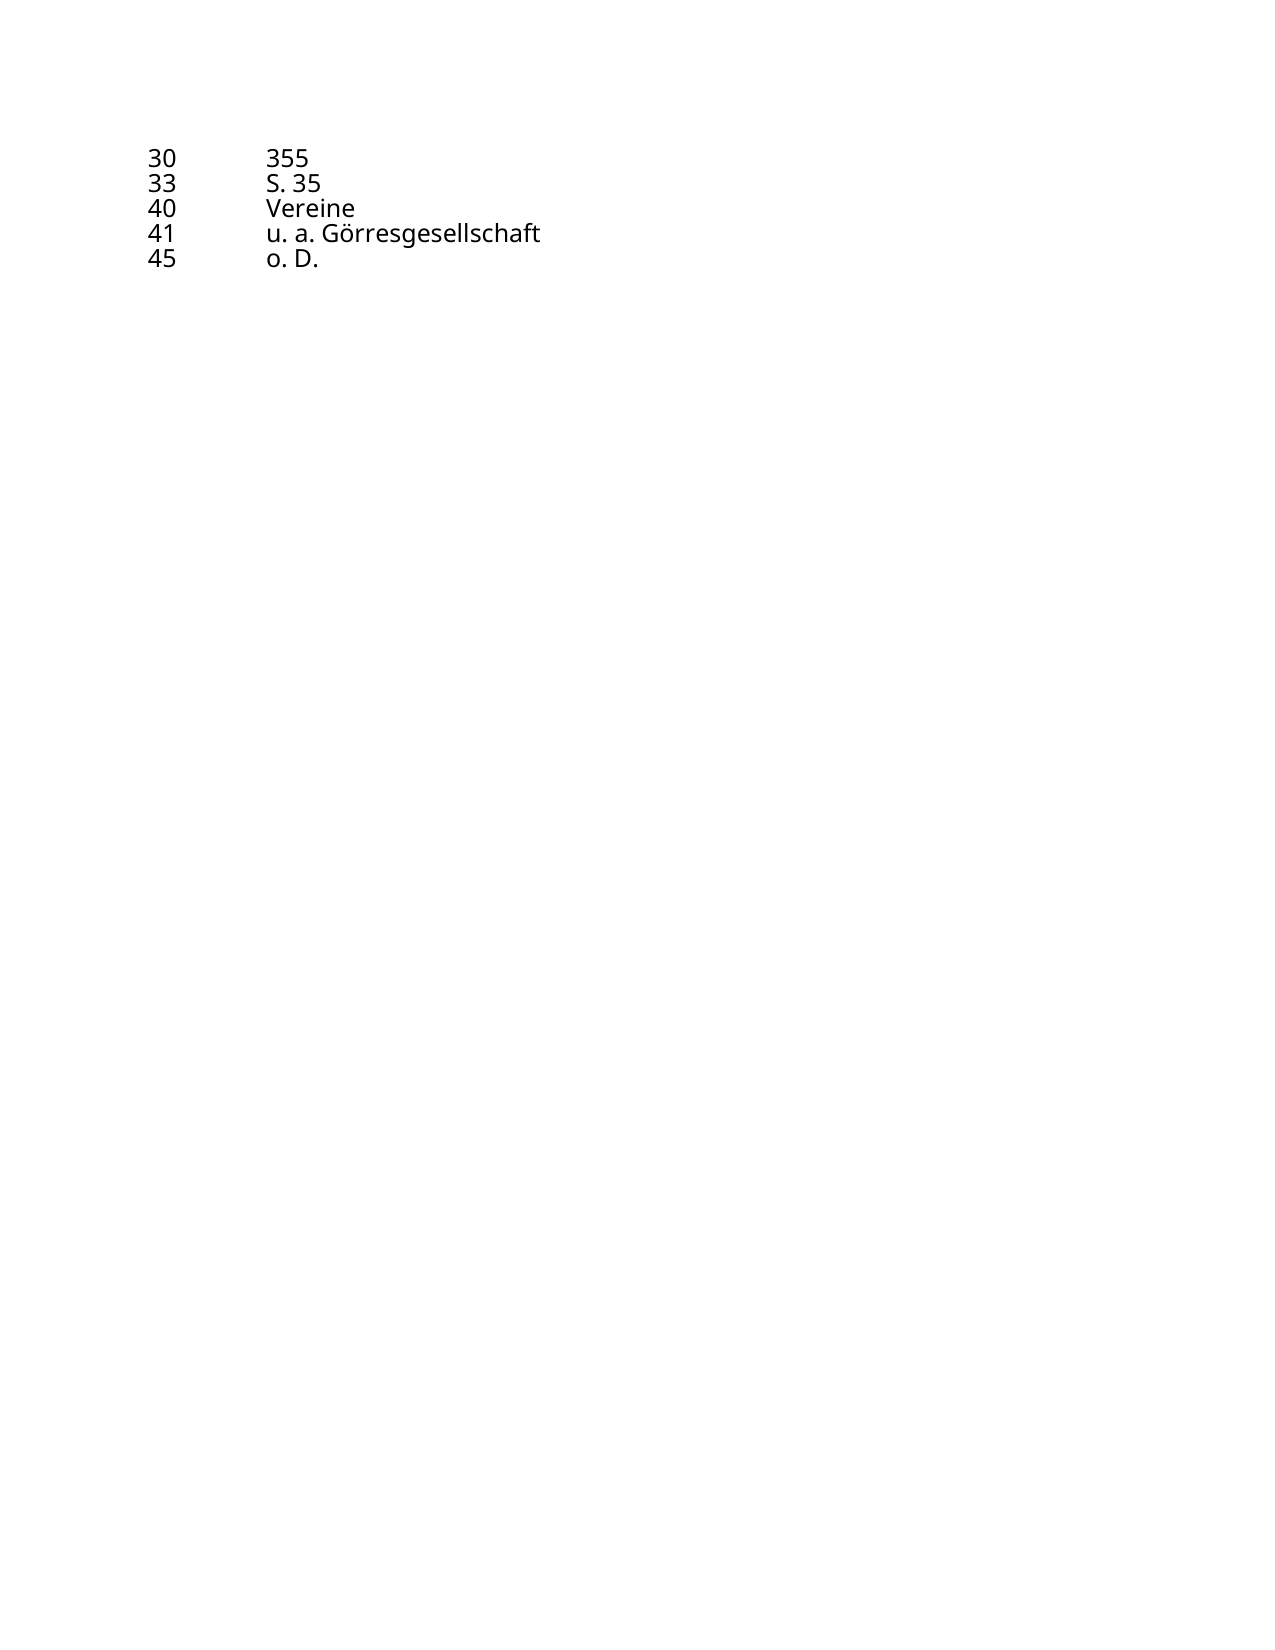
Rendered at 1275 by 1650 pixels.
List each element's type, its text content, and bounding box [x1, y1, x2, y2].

text 33 S. 35 [148, 173, 1127, 198]
text 40 Vereine [148, 198, 1127, 223]
text 45 o. D. [148, 248, 1127, 273]
text 30 355 [148, 148, 1127, 173]
text 41 u. a. k[s[Görresgesellschaft]s]k [148, 223, 1127, 248]
